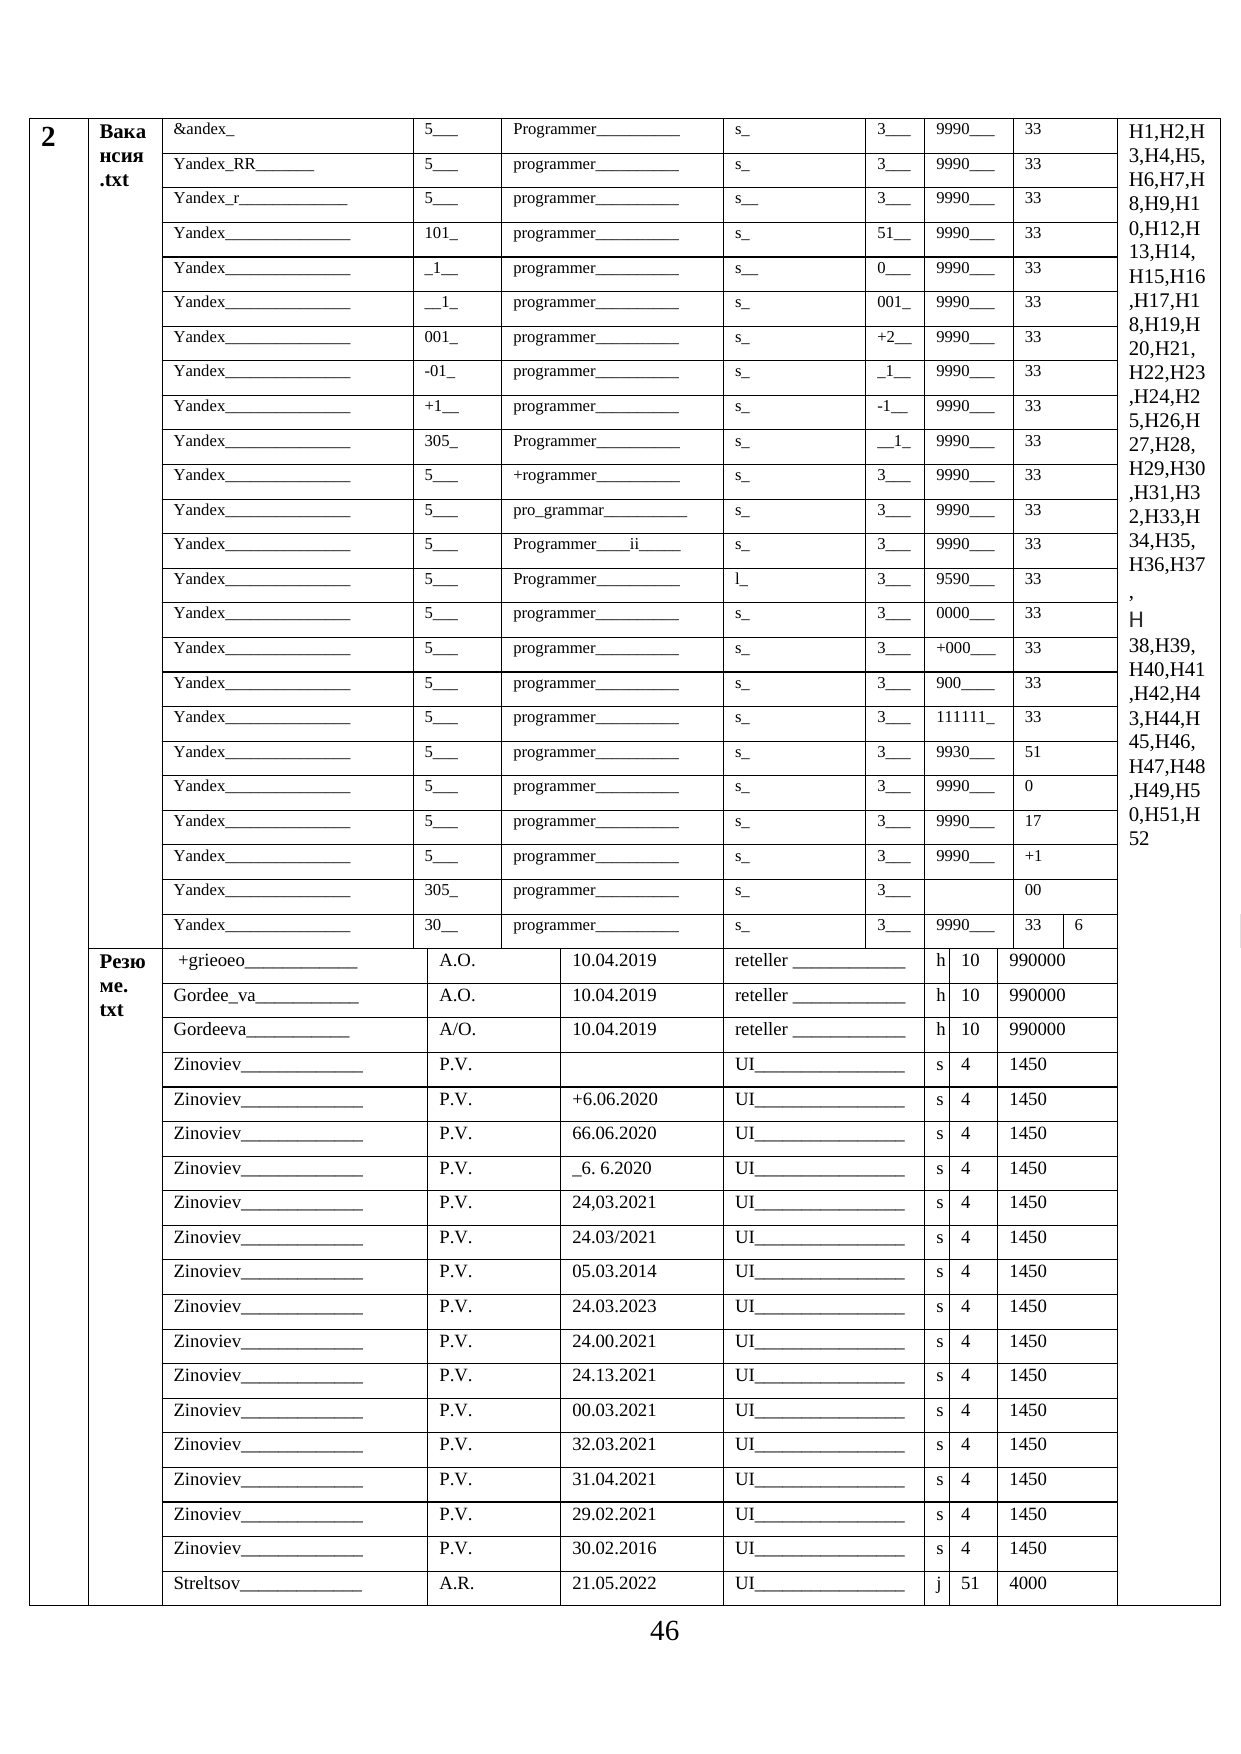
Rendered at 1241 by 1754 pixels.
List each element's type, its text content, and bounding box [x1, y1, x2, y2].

table_cell 4 [950, 1503, 997, 1536]
table_cell 001_ [866, 292, 924, 326]
table_cell 33 [1014, 915, 1063, 948]
table_cell [1221, 499, 1240, 533]
table_cell 1450 [998, 1295, 1117, 1328]
table_cell Zinoviev_____________ [163, 1537, 427, 1571]
table_cell 5___ [414, 465, 501, 498]
table_cell [1221, 1329, 1240, 1363]
table_cell 9990___ [925, 811, 1013, 844]
table_cell Yandex_______________ [163, 396, 413, 429]
table_cell +1 [1014, 845, 1117, 879]
table_cell 1450 [998, 1053, 1117, 1086]
table_cell 05.03.2014 [561, 1260, 723, 1294]
table_cell 1450 [998, 1122, 1117, 1156]
table_cell 3___ [866, 742, 924, 775]
table_cell s_ [724, 915, 865, 948]
table_cell 33 [1014, 188, 1117, 222]
table_cell s_ [724, 361, 865, 395]
table_cell 5___ [414, 188, 501, 222]
table_cell 9990___ [925, 292, 1013, 326]
table_cell 5___ [414, 603, 501, 637]
table_cell s_ [724, 845, 865, 879]
table_cell UI________________ [724, 1433, 924, 1467]
table_cell programmer__________ [502, 154, 723, 187]
table_cell 24.00.2021 [561, 1330, 723, 1363]
table_cell [1221, 1052, 1240, 1086]
table_cell l_ [724, 569, 865, 602]
table_cell 4 [950, 1399, 997, 1432]
table_cell Programmer__________ [502, 119, 723, 153]
table_cell Zinoviev_____________ [163, 1503, 427, 1536]
table_cell [1221, 568, 1240, 602]
table_cell 33 [1014, 223, 1117, 256]
table_cell 10.04.2019 [561, 949, 723, 983]
table_cell 4 [950, 1053, 997, 1086]
table_cell 5___ [414, 673, 501, 706]
table_cell 24,03.2021 [561, 1191, 723, 1225]
table_cell 0___ [866, 258, 924, 291]
table_cell 101_ [414, 223, 501, 256]
table_cell UI________________ [724, 1468, 924, 1501]
table_cell Yandex_______________ [163, 500, 413, 533]
table_cell s_ [724, 327, 865, 360]
table_cell s_ [724, 223, 865, 256]
table_cell programmer__________ [502, 915, 723, 948]
table_cell 9990___ [925, 361, 1013, 395]
table_cell s [925, 1433, 949, 1467]
table_cell 5___ [414, 845, 501, 879]
table_cell [1221, 1294, 1240, 1328]
table_cell 00 [1014, 880, 1117, 913]
table_cell [925, 880, 1013, 913]
table_cell [1221, 983, 1240, 1017]
table_cell Gordeeva___________ [163, 1018, 427, 1052]
table_cell 4 [950, 1295, 997, 1328]
table_cell 1450 [998, 1364, 1117, 1398]
table_cell programmer__________ [502, 845, 723, 879]
table_cell +grieoeo____________ [163, 949, 427, 983]
table_cell s_ [724, 742, 865, 775]
table_cell 21.05.2022 [561, 1572, 723, 1605]
table_cell 33 [1014, 292, 1117, 326]
table_cell 9990___ [925, 465, 1013, 498]
table_cell [1221, 1571, 1240, 1605]
table_cell Yandex_______________ [163, 534, 413, 568]
table_cell s_ [724, 292, 865, 326]
table_cell P.V. [428, 1226, 560, 1259]
table_cell Zinoviev_____________ [163, 1088, 427, 1121]
table_cell s_ [724, 673, 865, 706]
table_cell s_ [724, 811, 865, 844]
table_cell 3___ [866, 603, 924, 637]
table_cell j [925, 1572, 949, 1605]
table_cell [1221, 1190, 1240, 1225]
table_cell P.V. [428, 1364, 560, 1398]
table_cell Zinoviev_____________ [163, 1399, 427, 1432]
table_cell s [925, 1226, 949, 1259]
table_cell s_ [724, 707, 865, 741]
table_cell UI________________ [724, 1260, 924, 1294]
table_cell +2__ [866, 327, 924, 360]
table_cell programmer__________ [502, 292, 723, 326]
table_cell 1450 [998, 1468, 1117, 1501]
table_cell UI________________ [724, 1226, 924, 1259]
table_cell [1221, 706, 1240, 741]
table_cell h [925, 1018, 949, 1052]
table_cell s_ [724, 500, 865, 533]
table_cell Резюме. txt [89, 949, 162, 1605]
table_cell [1221, 602, 1240, 637]
table_cell +6.06.2020 [561, 1088, 723, 1121]
table_cell 33 [1014, 327, 1117, 360]
table_cell 1450 [998, 1191, 1117, 1225]
table_cell programmer__________ [502, 673, 723, 706]
table_cell +000___ [925, 638, 1013, 671]
table_cell 51 [1014, 742, 1117, 775]
table_cell UI________________ [724, 1053, 924, 1086]
table_cell Yandex_______________ [163, 673, 413, 706]
table_cell 5___ [414, 119, 501, 153]
table_cell P.V. [428, 1330, 560, 1363]
table_cell [1221, 914, 1240, 948]
table_cell Streltsov_____________ [163, 1572, 427, 1605]
table_cell 3___ [866, 915, 924, 948]
table_cell 1450 [998, 1226, 1117, 1259]
table_cell 4 [950, 1433, 997, 1467]
table_cell Yandex_______________ [163, 707, 413, 741]
table_cell 900____ [925, 673, 1013, 706]
table_cell 305_ [414, 430, 501, 464]
table_cell +rogrammer__________ [502, 465, 723, 498]
table_cell programmer__________ [502, 811, 723, 844]
table_cell Yandex_______________ [163, 776, 413, 810]
table_cell Zinoviev_____________ [163, 1468, 427, 1501]
table_cell 33 [1014, 500, 1117, 533]
table_cell Zinoviev_____________ [163, 1260, 427, 1294]
table_cell UI________________ [724, 1157, 924, 1190]
table_cell -01_ [414, 361, 501, 395]
table_cell 4 [950, 1330, 997, 1363]
table_cell Yandex_______________ [163, 638, 413, 671]
table_cell __1_ [414, 292, 501, 326]
table_cell 3___ [866, 811, 924, 844]
table_cell 3___ [866, 534, 924, 568]
table_cell [1221, 291, 1240, 326]
table_cell [1221, 1363, 1240, 1398]
table_cell 4 [950, 1157, 997, 1190]
table_cell programmer__________ [502, 776, 723, 810]
table_cell 5___ [414, 776, 501, 810]
table_cell 9990___ [925, 119, 1013, 153]
table_cell [1221, 326, 1240, 360]
table_cell 9590___ [925, 569, 1013, 602]
table_cell 33 [1014, 119, 1117, 153]
table_cell programmer__________ [502, 603, 723, 637]
table_cell 9990___ [925, 534, 1013, 568]
table_cell 5___ [414, 638, 501, 671]
table_cell P.V. [428, 1053, 560, 1086]
table_cell [1221, 118, 1240, 153]
table_cell 990000 [998, 984, 1117, 1017]
table_cell UI________________ [724, 1399, 924, 1432]
table_cell s [925, 1191, 949, 1225]
table_cell s [925, 1503, 949, 1536]
table_cell programmer__________ [502, 361, 723, 395]
table_cell A.R. [428, 1572, 560, 1605]
table_cell UI________________ [724, 1572, 924, 1605]
table_cell UI________________ [724, 1088, 924, 1121]
table_cell [1221, 464, 1240, 498]
table_cell [1221, 533, 1240, 568]
table_cell 3___ [866, 880, 924, 913]
table_cell programmer__________ [502, 880, 723, 913]
table_cell [1221, 395, 1240, 429]
table_cell 6 [1064, 915, 1117, 948]
table_cell A/O. [428, 1018, 560, 1052]
table_cell P.V. [428, 1191, 560, 1225]
table_cell &andex_ [163, 119, 413, 153]
table_cell 10 [950, 984, 997, 1017]
table_cell 990000 [998, 949, 1117, 983]
table_cell 4 [950, 1226, 997, 1259]
table_cell 33 [1014, 430, 1117, 464]
table_cell Zinoviev_____________ [163, 1433, 427, 1467]
table_cell s [925, 1330, 949, 1363]
table_cell Yandex_______________ [163, 915, 413, 948]
table_cell 30__ [414, 915, 501, 948]
table_cell 2 [30, 119, 88, 1605]
table_cell P.V. [428, 1537, 560, 1571]
table_cell 3___ [866, 465, 924, 498]
table_cell Zinoviev_____________ [163, 1295, 427, 1328]
table_cell Programmer____ii_____ [502, 534, 723, 568]
table_cell [1221, 1086, 1240, 1121]
table_cell 3___ [866, 569, 924, 602]
table_cell 9990___ [925, 915, 1013, 948]
table_cell Zinoviev_____________ [163, 1191, 427, 1225]
table_cell Вакансия .txt [89, 119, 162, 948]
table_cell P.V. [428, 1468, 560, 1501]
table_cell 32.03.2021 [561, 1433, 723, 1467]
table_cell [1221, 1017, 1240, 1052]
table_cell UI________________ [724, 1364, 924, 1398]
table_cell 3___ [866, 500, 924, 533]
table_cell programmer__________ [502, 396, 723, 429]
table_cell Zinoviev_____________ [163, 1157, 427, 1190]
table_cell 5___ [414, 154, 501, 187]
table_cell s [925, 1399, 949, 1432]
table_cell programmer__________ [502, 742, 723, 775]
table_cell Yandex_______________ [163, 258, 413, 291]
table_cell 1450 [998, 1260, 1117, 1294]
table_cell 33 [1014, 396, 1117, 429]
table_cell 24.03/2021 [561, 1226, 723, 1259]
table_cell s__ [724, 258, 865, 291]
table_cell Yandex_RR_______ [163, 154, 413, 187]
table_cell [561, 1053, 723, 1086]
table_cell s [925, 1088, 949, 1121]
table_cell 9990___ [925, 500, 1013, 533]
table_cell 0 [1014, 776, 1117, 810]
table_cell 51 [950, 1572, 997, 1605]
table_cell Zinoviev_____________ [163, 1053, 427, 1086]
table_cell 1450 [998, 1088, 1117, 1121]
table_cell [1221, 1156, 1240, 1190]
table_cell 3___ [866, 776, 924, 810]
table_cell 3___ [866, 154, 924, 187]
table_cell 1450 [998, 1157, 1117, 1190]
table_cell 1450 [998, 1399, 1117, 1432]
table_cell P.V. [428, 1157, 560, 1190]
table_cell 3___ [866, 638, 924, 671]
table_cell [1221, 1225, 1240, 1259]
table_cell P.V. [428, 1503, 560, 1536]
table_cell 33 [1014, 673, 1117, 706]
table_cell 3___ [866, 707, 924, 741]
table_cell __1_ [866, 430, 924, 464]
table_cell 33 [1014, 707, 1117, 741]
table_cell P.V. [428, 1433, 560, 1467]
table_cell 3___ [866, 188, 924, 222]
table_cell 5___ [414, 811, 501, 844]
table_cell Zinoviev_____________ [163, 1122, 427, 1156]
table_cell 9990___ [925, 776, 1013, 810]
table_cell 9990___ [925, 154, 1013, 187]
table_cell 9990___ [925, 188, 1013, 222]
table_cell 5___ [414, 500, 501, 533]
table_cell programmer__________ [502, 258, 723, 291]
table_cell h [925, 949, 949, 983]
table_cell P.V. [428, 1399, 560, 1432]
table_cell 66.06.2020 [561, 1122, 723, 1156]
table_cell s_ [724, 430, 865, 464]
table_cell 29.02.2021 [561, 1503, 723, 1536]
table_cell 1450 [998, 1433, 1117, 1467]
table_cell Yandex_______________ [163, 569, 413, 602]
table_cell [1221, 810, 1240, 844]
table_cell Н1,Н2,Н3,Н4,Н5,Н6,Н7,Н8,Н9,Н10,Н12,Н13,Н14,Н15,Н16,Н17,Н18,Н19,Н20,Н21,Н22,Н23,Н24,Н25,Н26,Н27,Н28,Н29,Н30,Н31,Н32,Н33,Н34,Н35,Н36,Н37, Н38,Н39,Н40,Н41,Н42,Н43,Н44,Н45,Н46,Н47,Н48,Н49,Н50,Н51,Н52 [1118, 119, 1220, 913]
table_cell 5___ [414, 534, 501, 568]
table_cell Yandex_______________ [163, 223, 413, 256]
table_cell s [925, 1122, 949, 1156]
table_cell 1450 [998, 1503, 1117, 1536]
table_cell [1221, 948, 1240, 983]
table_cell 33 [1014, 534, 1117, 568]
table_cell [1221, 187, 1240, 222]
table_cell 17 [1014, 811, 1117, 844]
table_cell 990000 [998, 1018, 1117, 1052]
table_cell 9990___ [925, 430, 1013, 464]
table_cell 5___ [414, 569, 501, 602]
table_cell 9990___ [925, 845, 1013, 879]
table_cell s_ [724, 119, 865, 153]
table_cell s_ [724, 880, 865, 913]
table_cell s_ [724, 603, 865, 637]
table_cell P.V. [428, 1295, 560, 1328]
table_cell _6. 6.2020 [561, 1157, 723, 1190]
table_cell programmer__________ [502, 327, 723, 360]
table_cell programmer__________ [502, 188, 723, 222]
table_cell [1221, 256, 1240, 291]
table_cell UI________________ [724, 1537, 924, 1571]
table_cell s [925, 1295, 949, 1328]
table_cell Yandex_______________ [163, 742, 413, 775]
table_cell [1221, 741, 1240, 775]
table_cell s__ [724, 188, 865, 222]
table_cell 33 [1014, 465, 1117, 498]
table_cell [1221, 844, 1240, 879]
table_cell Yandex_______________ [163, 430, 413, 464]
table_cell 33 [1014, 154, 1117, 187]
table_cell UI________________ [724, 1503, 924, 1536]
table_cell 31.04.2021 [561, 1468, 723, 1501]
table_cell 3___ [866, 119, 924, 153]
table_cell s_ [724, 638, 865, 671]
table_cell 1450 [998, 1330, 1117, 1363]
table_cell 4 [950, 1364, 997, 1398]
table_cell Programmer__________ [502, 430, 723, 464]
table_cell 9930___ [925, 742, 1013, 775]
table_cell UI________________ [724, 1330, 924, 1363]
table_cell Gordee_va___________ [163, 984, 427, 1017]
table_cell Yandex_______________ [163, 361, 413, 395]
table_cell [1221, 671, 1240, 706]
table_cell 9990___ [925, 258, 1013, 291]
table_cell Zinoviev_____________ [163, 1226, 427, 1259]
table_cell Zinoviev_____________ [163, 1364, 427, 1398]
table_cell 111111_ [925, 707, 1013, 741]
table_cell Yandex_______________ [163, 880, 413, 913]
table_cell [1221, 1501, 1240, 1536]
table_cell 10 [950, 949, 997, 983]
table_cell 4 [950, 1122, 997, 1156]
table_cell UI________________ [724, 1191, 924, 1225]
table_cell 4 [950, 1468, 997, 1501]
table_cell 10 [950, 1018, 997, 1052]
table_cell [1221, 1398, 1240, 1432]
table_cell Yandex_______________ [163, 292, 413, 326]
table_cell s_ [724, 776, 865, 810]
table_cell 33 [1014, 638, 1117, 671]
table_cell 24.13.2021 [561, 1364, 723, 1398]
table_cell 00.03.2021 [561, 1399, 723, 1432]
table_cell 9990___ [925, 223, 1013, 256]
table_cell 4 [950, 1088, 997, 1121]
table_cell A.O. [428, 949, 560, 983]
table_cell [1221, 879, 1240, 913]
table_cell [1221, 153, 1240, 187]
table_cell s [925, 1157, 949, 1190]
table_cell [1221, 775, 1240, 810]
table_cell 0000___ [925, 603, 1013, 637]
table_cell reteller ____________ [724, 1018, 924, 1052]
table_cell 4000 [998, 1572, 1117, 1605]
table_cell s [925, 1364, 949, 1398]
table_cell s_ [724, 465, 865, 498]
table_cell Programmer__________ [502, 569, 723, 602]
table_cell [1118, 914, 1220, 1605]
table_cell 1450 [998, 1537, 1117, 1571]
table_cell 3___ [866, 845, 924, 879]
table_cell programmer__________ [502, 707, 723, 741]
table_cell [1221, 429, 1240, 464]
table_cell P.V. [428, 1088, 560, 1121]
table_cell s [925, 1260, 949, 1294]
table_cell Yandex_______________ [163, 811, 413, 844]
table_cell Yandex_______________ [163, 603, 413, 637]
table_cell _1__ [414, 258, 501, 291]
table_cell Yandex_______________ [163, 327, 413, 360]
table_cell Zinoviev_____________ [163, 1330, 427, 1363]
table_cell 33 [1014, 569, 1117, 602]
table_cell 5___ [414, 742, 501, 775]
table_cell reteller ____________ [724, 984, 924, 1017]
table_cell +1__ [414, 396, 501, 429]
table_cell 33 [1014, 603, 1117, 637]
table_cell 9990___ [925, 327, 1013, 360]
table_cell [1221, 1536, 1240, 1571]
table_cell 51__ [866, 223, 924, 256]
table_cell _1__ [866, 361, 924, 395]
table_cell Yandex_______________ [163, 465, 413, 498]
table_cell 4 [950, 1260, 997, 1294]
table_cell 33 [1014, 258, 1117, 291]
table_cell s_ [724, 534, 865, 568]
table_cell reteller ____________ [724, 949, 924, 983]
table_cell P.V. [428, 1122, 560, 1156]
table_cell 24.03.2023 [561, 1295, 723, 1328]
table_cell Yandex_______________ [163, 845, 413, 879]
table_cell 001_ [414, 327, 501, 360]
table_cell A.O. [428, 984, 560, 1017]
table_cell s [925, 1053, 949, 1086]
table_cell 3___ [866, 673, 924, 706]
table_cell P.V. [428, 1260, 560, 1294]
table_cell 10.04.2019 [561, 984, 723, 1017]
table_cell -1__ [866, 396, 924, 429]
table_cell 305_ [414, 880, 501, 913]
table_cell UI________________ [724, 1122, 924, 1156]
table_cell 4 [950, 1537, 997, 1571]
table_cell 4 [950, 1191, 997, 1225]
table_cell [1221, 1259, 1240, 1294]
table_cell 30.02.2016 [561, 1537, 723, 1571]
table_cell [1221, 360, 1240, 395]
table_cell 5___ [414, 707, 501, 741]
table_cell s [925, 1468, 949, 1501]
table_cell [1221, 1432, 1240, 1467]
table_cell s_ [724, 154, 865, 187]
table_cell [1221, 1121, 1240, 1156]
table_cell [1221, 222, 1240, 256]
table_cell programmer__________ [502, 638, 723, 671]
table_cell s_ [724, 396, 865, 429]
table_cell h [925, 984, 949, 1017]
table_cell s [925, 1537, 949, 1571]
table_cell [1221, 637, 1240, 671]
table_cell 10.04.2019 [561, 1018, 723, 1052]
table_cell programmer__________ [502, 223, 723, 256]
table_cell [1221, 1467, 1240, 1501]
table_cell Yandex_r_____________ [163, 188, 413, 222]
table_cell pro_grammar__________ [502, 500, 723, 533]
table_cell 33 [1014, 361, 1117, 395]
table_cell 9990___ [925, 396, 1013, 429]
table_cell UI________________ [724, 1295, 924, 1328]
